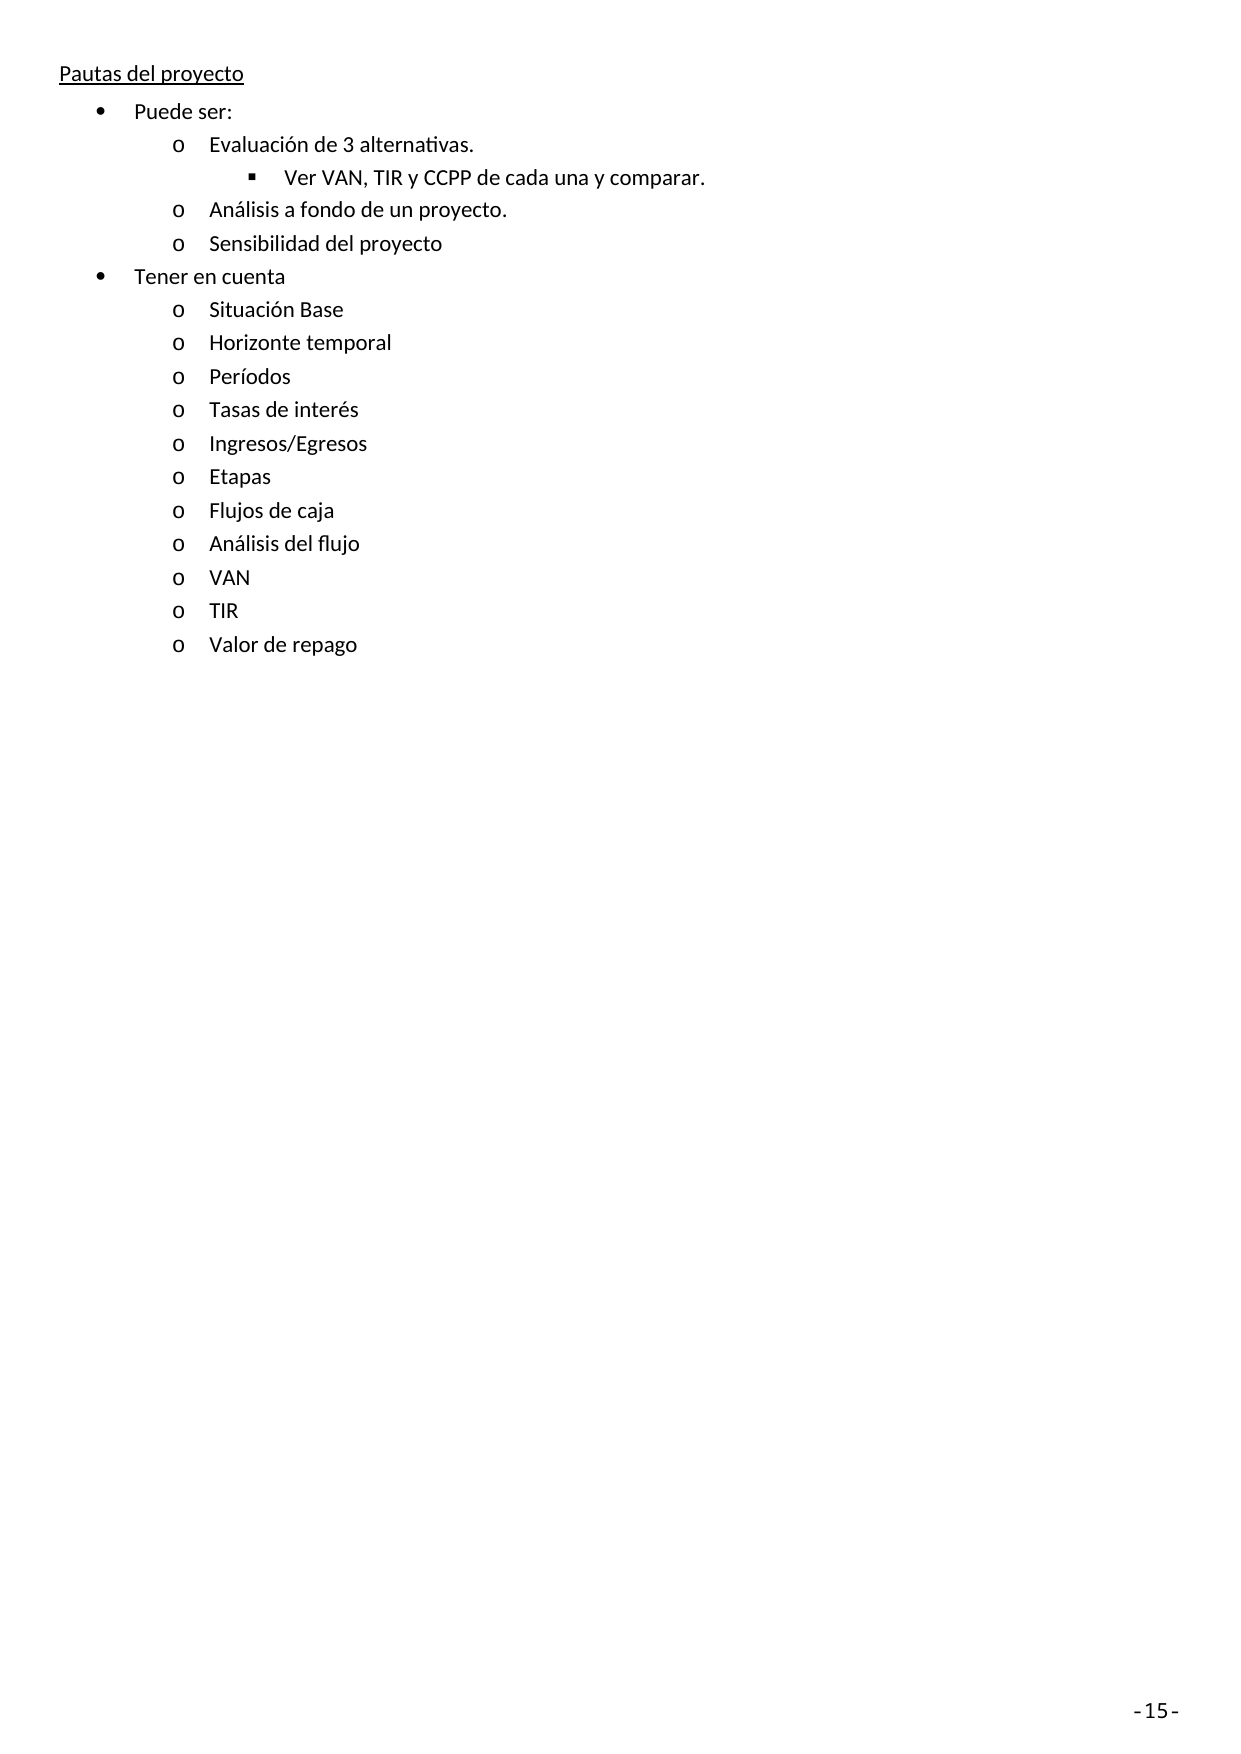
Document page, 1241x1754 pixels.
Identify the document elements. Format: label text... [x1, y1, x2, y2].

list Flujos de caja [172, 496, 1181, 525]
list Períodos [172, 362, 1181, 391]
list Horizonte temporal [172, 328, 1181, 357]
list Situación Base [172, 295, 1181, 324]
list Tasas de interés [172, 395, 1181, 424]
list Tener en cuenta [97, 262, 1181, 291]
list Análisis del flujo [172, 529, 1181, 559]
list Puede ser: [97, 97, 1181, 126]
list Evaluación de 3 alternativas. [172, 130, 1181, 159]
list Ver VAN, TIR y CCPP de cada una y comparar. [247, 163, 1181, 191]
text Pautas del proyecto [59, 59, 1181, 87]
list Sensibilidad del proyecto [172, 229, 1181, 258]
list Análisis a fondo de un proyecto. [172, 195, 1181, 224]
list TIR [172, 597, 1181, 626]
list Etapas [172, 462, 1181, 492]
list Ingresos/Egresos [172, 429, 1181, 458]
list VAN [172, 563, 1181, 592]
list Valor de repago [172, 630, 1181, 659]
